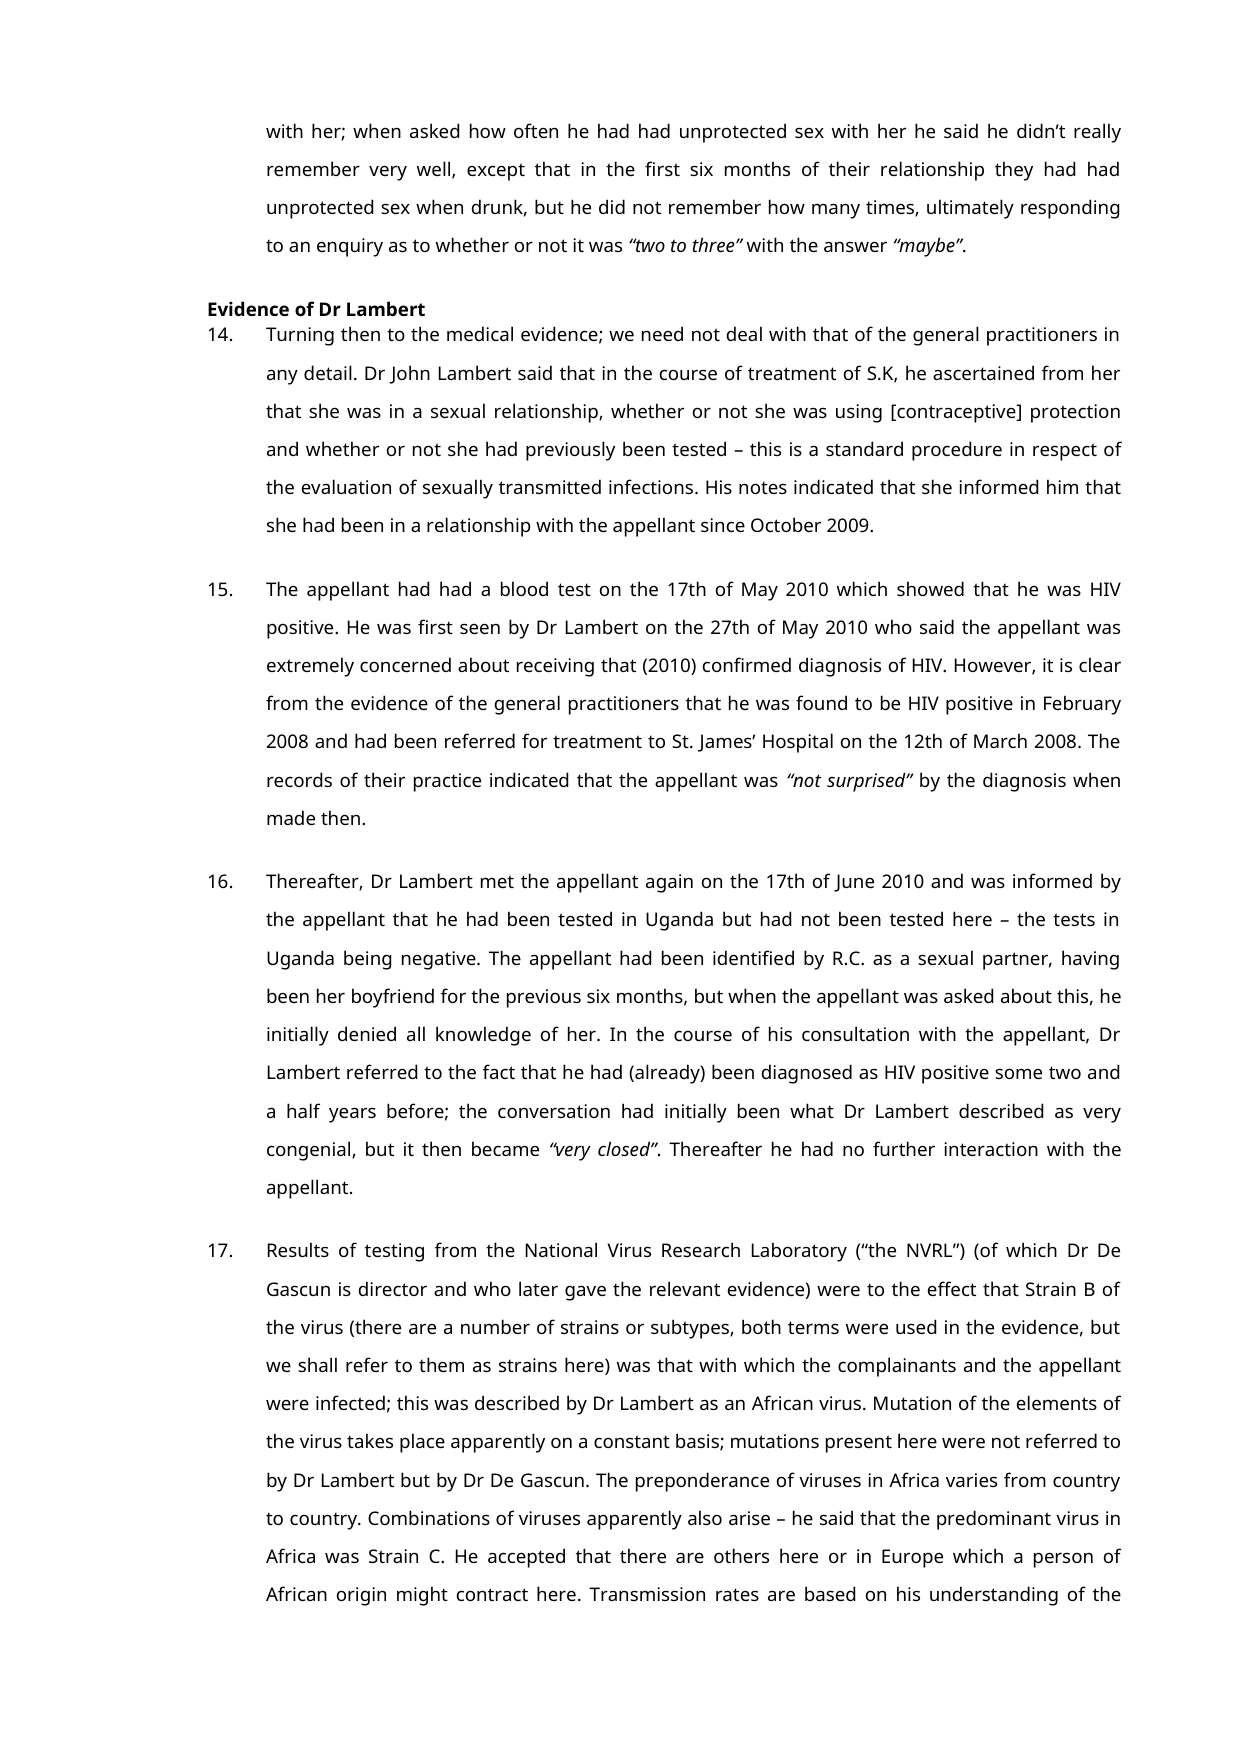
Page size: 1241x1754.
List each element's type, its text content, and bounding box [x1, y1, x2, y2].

text 16. Thereafter, Dr Lambert met the appellant again on the 17th of June 2010 and was informed by the appellant that he had been tested in Uganda but had not been tested here – the tests in Uganda being negative. The appellant had been identified by R.C. as a sexual partner, having been her boyfriend for the previous six months, but when the appellant was asked about this, he initially denied all knowledge of her. In the course of his consultation with the appellant, Dr Lambert referred to the fact that he had (already) been diagnosed as HIV positive some two and a half years before; the conversation had initially been what Dr Lambert described as very congenial, but it then became “very closed”. Thereafter he had no further interaction with the appellant. [207, 868, 1122, 1200]
text 15. The appellant had had a blood test on the 17th of May 2010 which showed that he was HIV positive. He was first seen by Dr Lambert on the 27th of May 2010 who said the appellant was extremely concerned about receiving that (2010) confirmed diagnosis of HIV. However, it is clear from the evidence of the general practitioners that he was found to be HIV positive in February 2008 and had been referred for treatment to St. James’ Hospital on the 12th of March 2008. The records of their practice indicated that the appellant was “not surprised” by the diagnosis when made then. [207, 576, 1122, 831]
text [207, 118, 1122, 258]
text 14. Turning then to the medical evidence; we need not deal with that of the general practitioners in any detail. Dr John Lambert said that in the course of treatment of S.K, he ascertained from her that she was in a sexual relationship, whether or not she was using [contraceptive] protection and whether or not she had previously been tested – this is a standard procedure in respect of the evaluation of sexually transmitted infections. His notes indicated that she informed him that she had been in a relationship with the appellant since October 2009. [207, 322, 1122, 538]
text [207, 1238, 1122, 1607]
subtitle Evidence of Dr Lambert [207, 296, 1122, 322]
